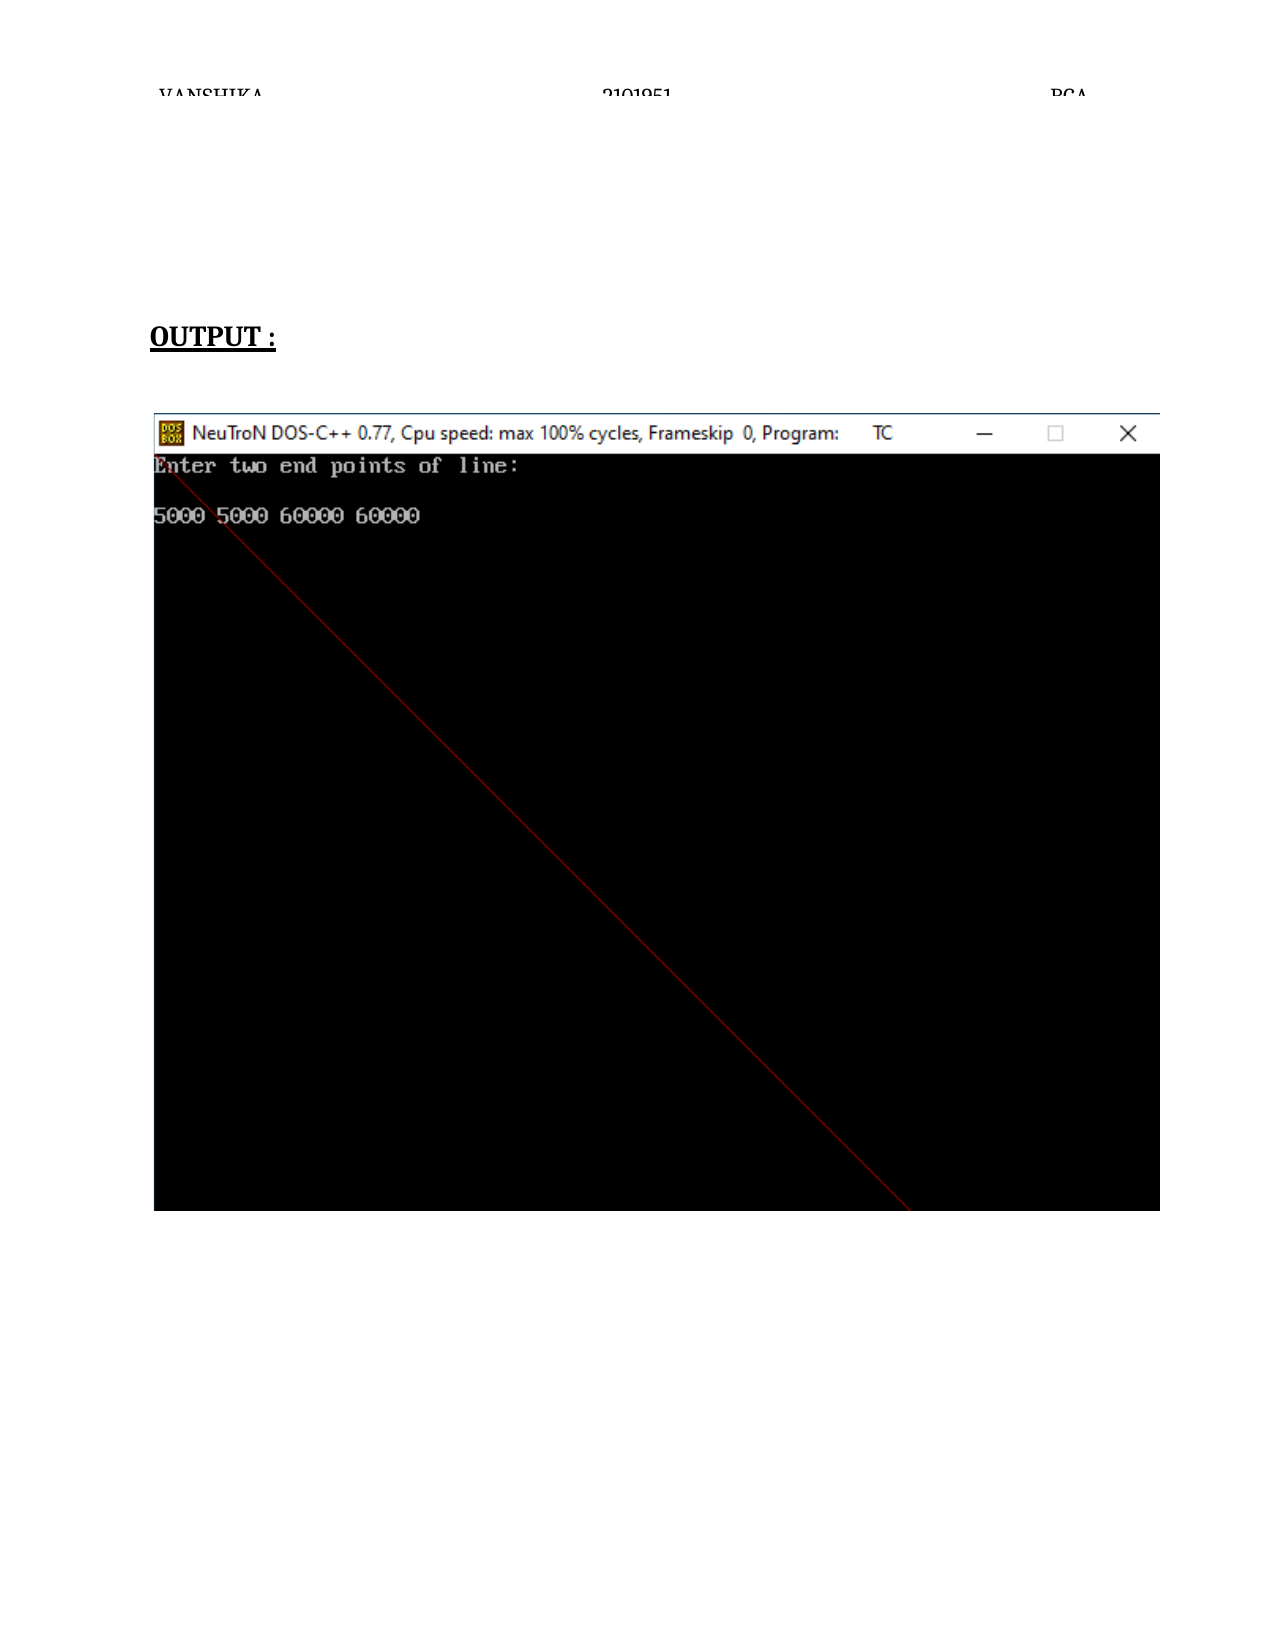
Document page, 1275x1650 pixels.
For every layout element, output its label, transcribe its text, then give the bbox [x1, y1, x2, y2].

subtitle OUTPUT : [150, 320, 1223, 353]
picture [153, 413, 1160, 1211]
